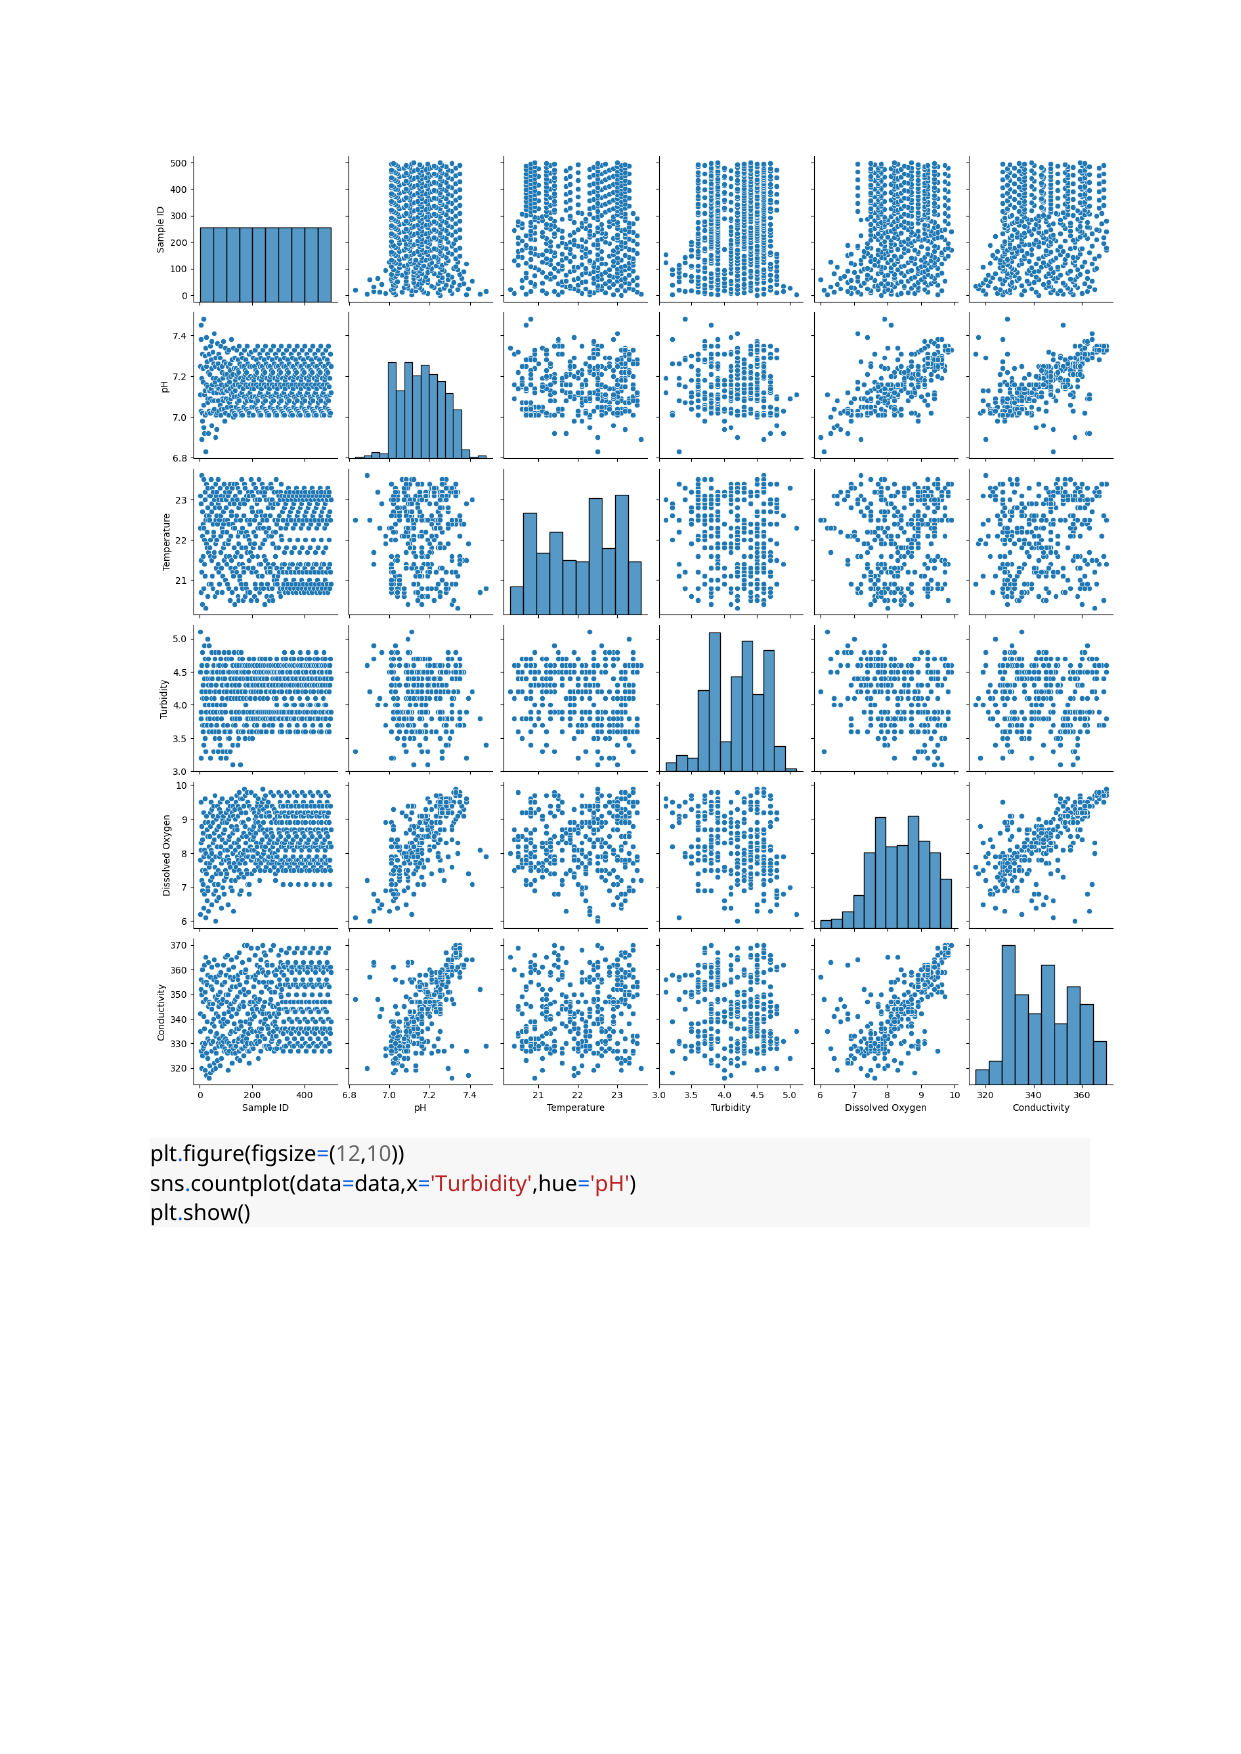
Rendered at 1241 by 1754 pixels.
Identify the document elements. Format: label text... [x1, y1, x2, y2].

picture [150, 150, 1119, 1119]
text plt.figure(figsize=(12,10)) [150, 1138, 1090, 1168]
text plt.show() [150, 1197, 1090, 1227]
text sns.countplot(data=data,x='Turbidity',hue='pH') [150, 1168, 1090, 1197]
